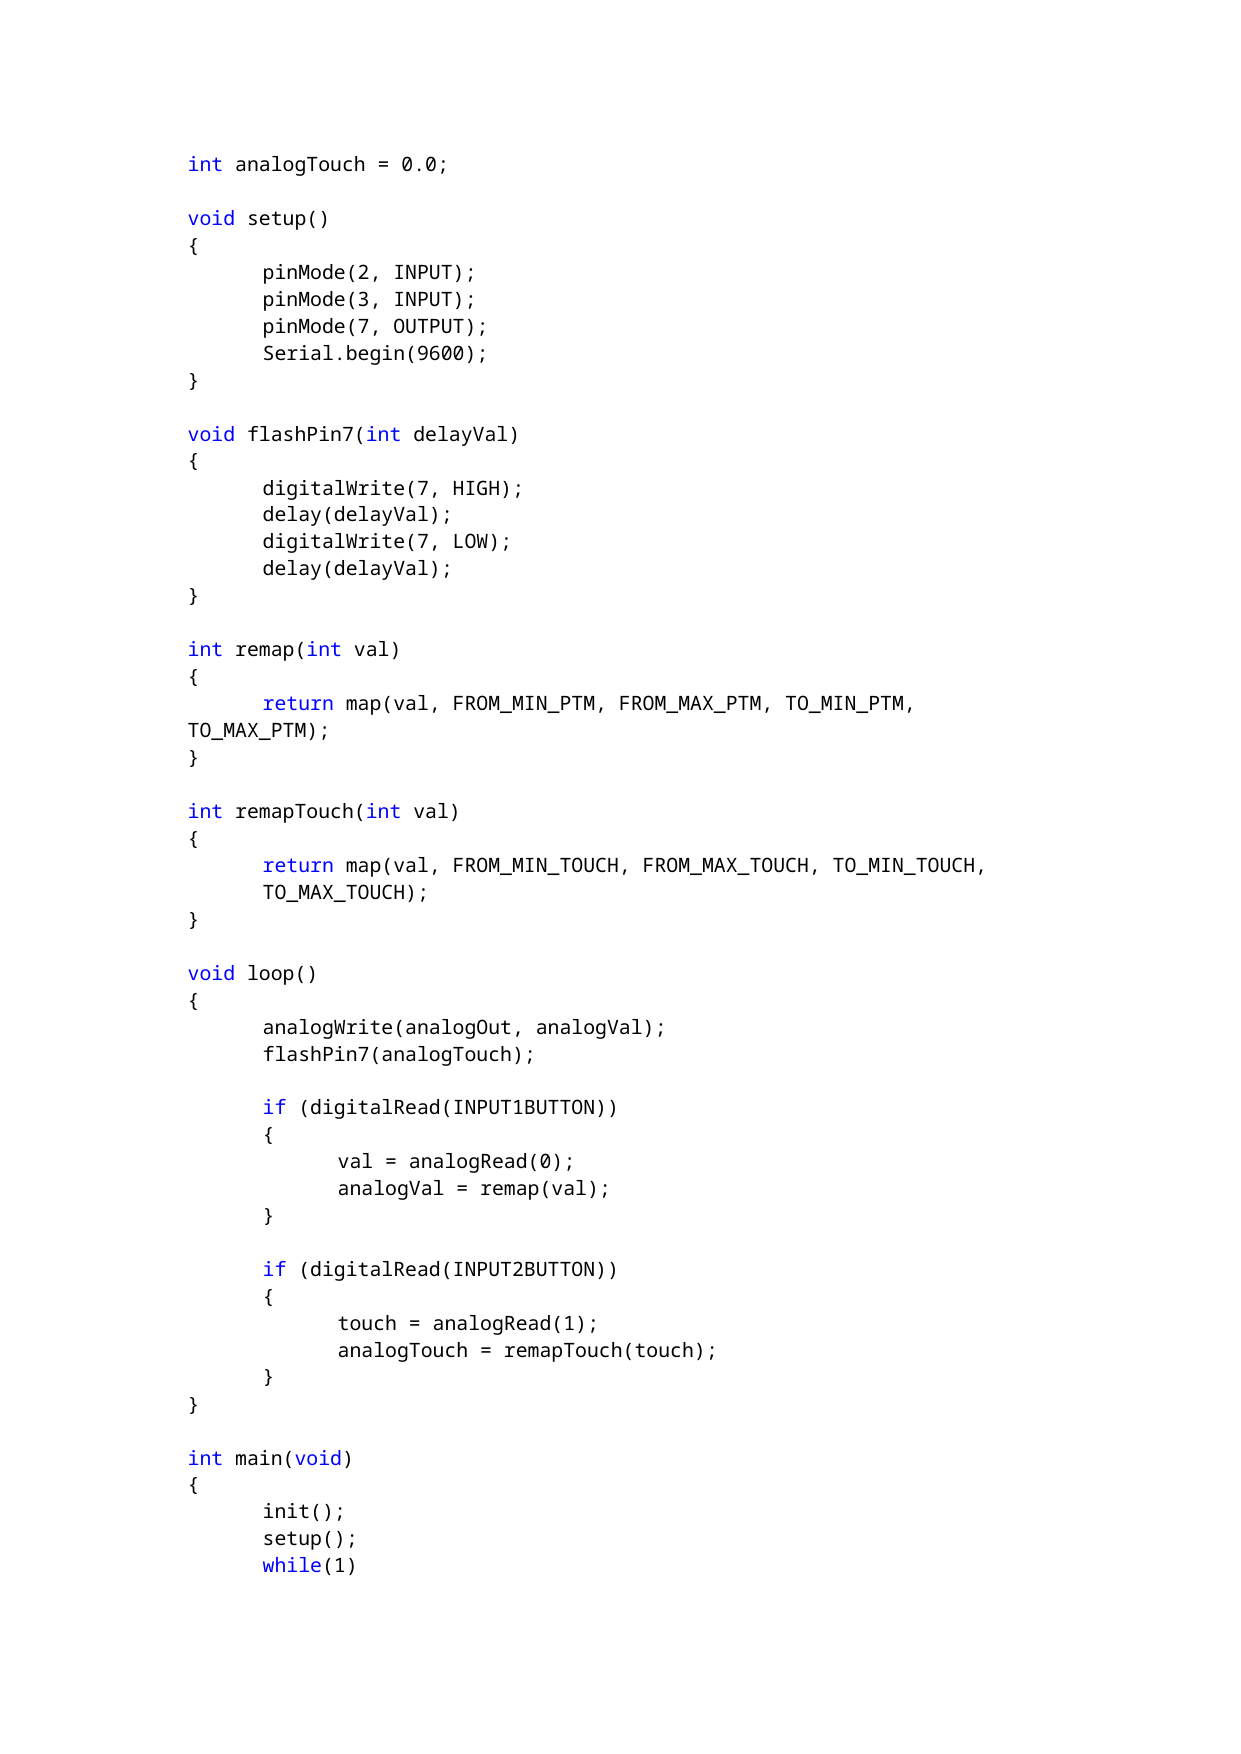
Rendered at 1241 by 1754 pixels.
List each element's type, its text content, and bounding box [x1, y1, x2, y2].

text } [187, 1363, 1053, 1390]
text pinMode(2, INPUT); [187, 258, 1053, 285]
text { [187, 1471, 1053, 1498]
text val = analogRead(0); [187, 1148, 1053, 1174]
text digitalWrite(7, LOW); [187, 528, 1053, 555]
text int remapTouch(int val) [187, 797, 1053, 824]
text flashPin7(analogTouch); [187, 1040, 1053, 1067]
text int remap(int val) [187, 636, 1053, 663]
text { [187, 1282, 1053, 1309]
text pinMode(7, OUTPUT); [187, 312, 1053, 339]
text return map(val, FROM_MIN_PTM, FROM_MAX_PTM, TO_MIN_PTM, TO_MAX_PTM); [187, 689, 1053, 743]
text } [187, 582, 1053, 609]
text pinMode(3, INPUT); [187, 285, 1053, 312]
text delay(delayVal); [187, 501, 1053, 528]
text { [187, 447, 1053, 474]
text Serial.begin(9600); [187, 339, 1053, 366]
text } [187, 1390, 1053, 1417]
text if (digitalRead(INPUT1BUTTON)) [187, 1094, 1053, 1121]
text init(); [187, 1498, 1053, 1525]
text { [187, 663, 1053, 689]
text analogTouch = remapTouch(touch); [187, 1336, 1053, 1363]
text } [187, 905, 1053, 932]
text while(1) [187, 1552, 1053, 1579]
text } [187, 1202, 1053, 1228]
text digitalWrite(7, HIGH); [187, 474, 1053, 501]
text { [187, 231, 1053, 258]
text } [187, 366, 1053, 393]
text delay(delayVal); [187, 555, 1053, 582]
text { [187, 1121, 1053, 1148]
text setup(); [187, 1525, 1053, 1552]
text void loop() [187, 959, 1053, 986]
text touch = analogRead(1); [187, 1309, 1053, 1336]
text { [187, 824, 1053, 851]
text analogWrite(analogOut, analogVal); [187, 1013, 1053, 1040]
text void setup() [187, 204, 1053, 231]
text int analogTouch = 0.0; [187, 150, 1053, 177]
text return map(val, FROM_MIN_TOUCH, FROM_MAX_TOUCH, TO_MIN_TOUCH, TO_MAX_TOUCH); [262, 851, 1053, 905]
text void flashPin7(int delayVal) [187, 420, 1053, 447]
text if (digitalRead(INPUT2BUTTON)) [187, 1255, 1053, 1282]
text { [187, 986, 1053, 1013]
text analogVal = remap(val); [187, 1174, 1053, 1202]
text int main(void) [187, 1444, 1053, 1471]
text } [187, 743, 1053, 771]
